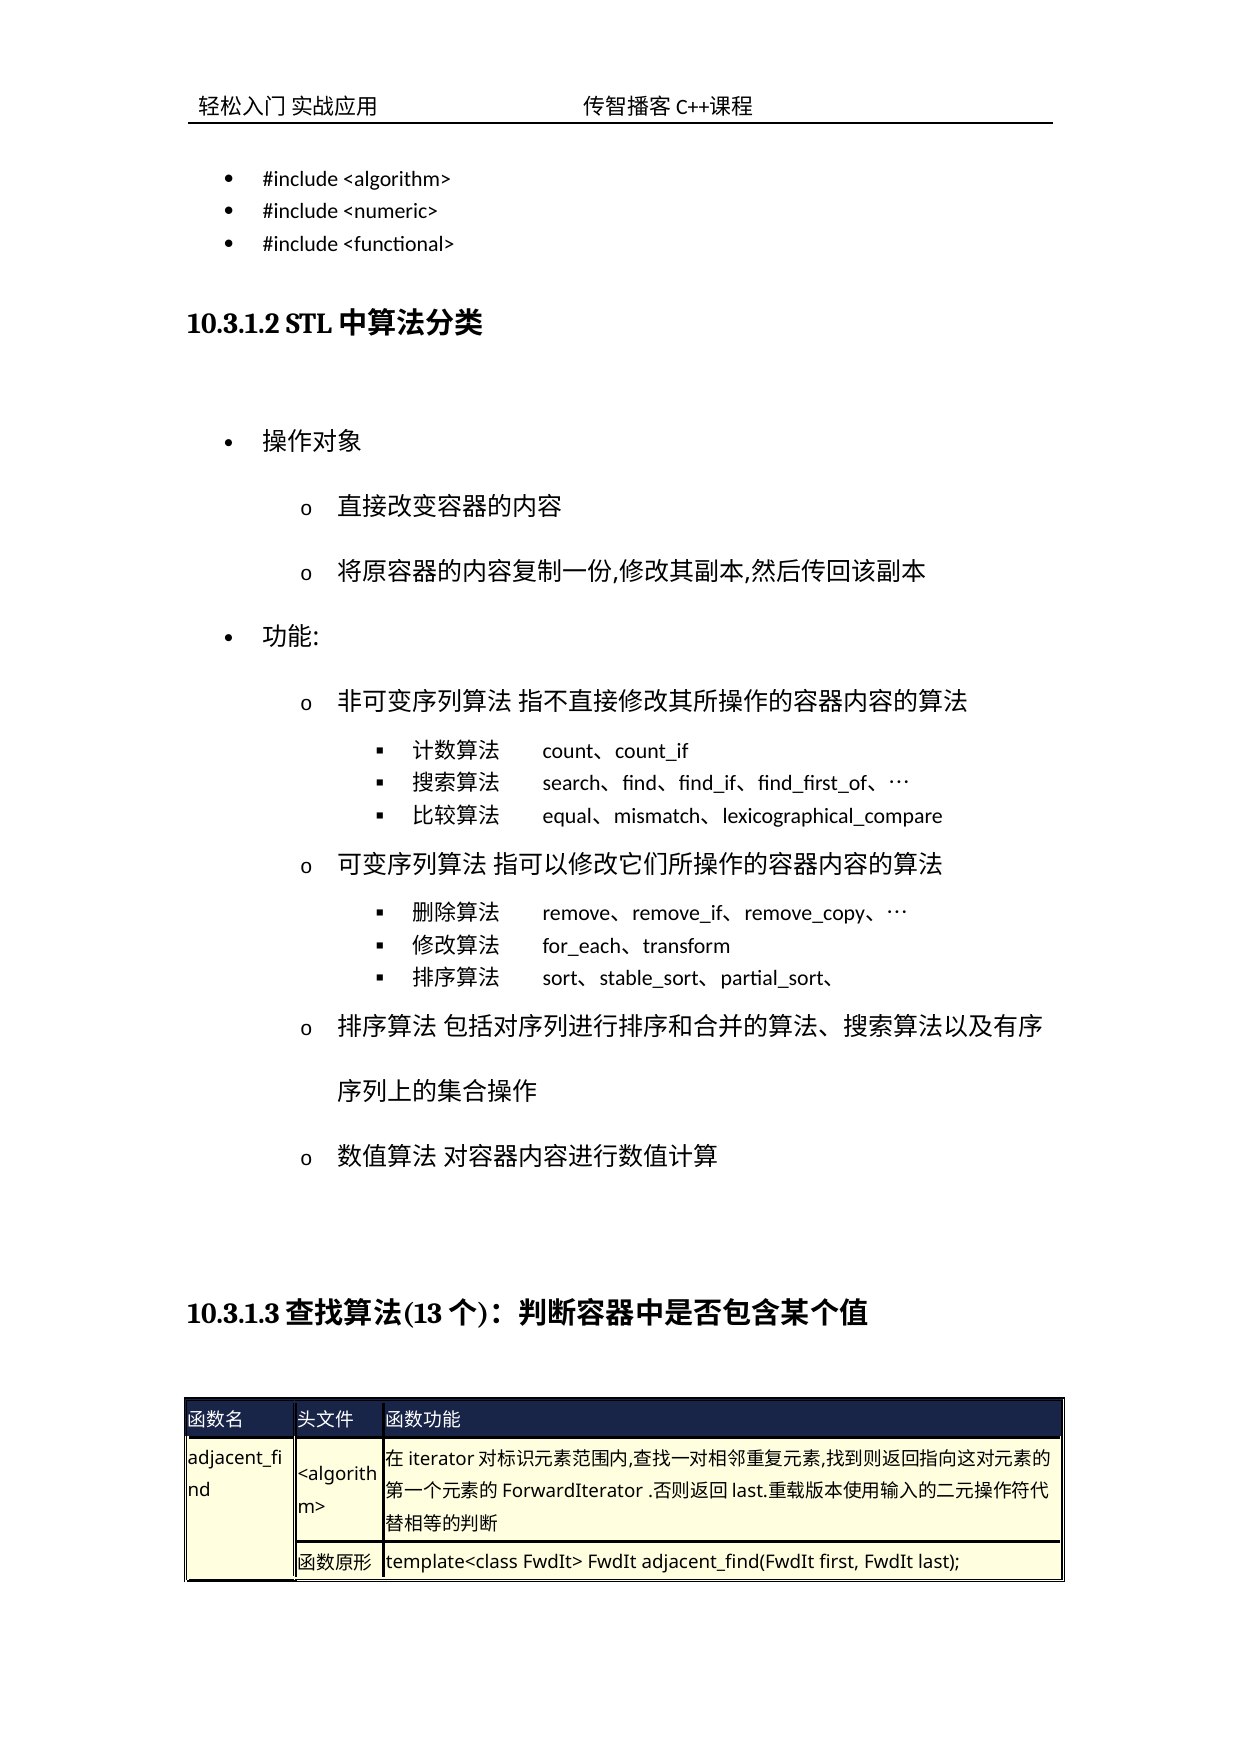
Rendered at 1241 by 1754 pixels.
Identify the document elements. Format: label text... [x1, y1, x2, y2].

list 删除算法 remove、remove_if、remove_copy、… [375, 895, 1053, 927]
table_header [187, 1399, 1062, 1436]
list 计数算法 count、count_if [375, 732, 1053, 765]
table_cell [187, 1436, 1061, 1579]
list 功能: [225, 602, 1053, 667]
list #include <numeric> [225, 194, 1053, 227]
list 将原容器的内容复制一份,修改其副本,然后传回该副本 [300, 537, 1053, 602]
list 修改算法 for_each、transform [375, 927, 1053, 960]
list 排序算法 sort、stable_sort、partial_sort、 [375, 960, 1053, 992]
list 数值算法 对容器内容进行数值计算 [300, 1122, 1053, 1187]
list 操作对象 [225, 407, 1053, 472]
list 直接改变容器的内容 [300, 472, 1053, 537]
subtitle 10.3.1.2 STL中算法分类 [187, 289, 1053, 354]
list 非可变序列算法 指不直接修改其所操作的容器内容的算法 [300, 667, 1053, 732]
list 可变序列算法 指可以修改它们所操作的容器内容的算法 [300, 830, 1053, 895]
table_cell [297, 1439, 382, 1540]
list #include <algorithm> [225, 162, 1053, 194]
subtitle 10.3.1.3查找算法(13个)：判断容器中是否包含某个值 [187, 1278, 1053, 1343]
list 搜索算法 search、find、find_if、find_first_of、… [375, 765, 1053, 797]
list #include <functional> [225, 227, 1053, 259]
list 排序算法 包括对序列进行排序和合并的算法、搜索算法以及有序序列上的集合操作 [300, 992, 1053, 1122]
list 比较算法 equal、mismatch、lexicographical_compare [375, 797, 1053, 830]
